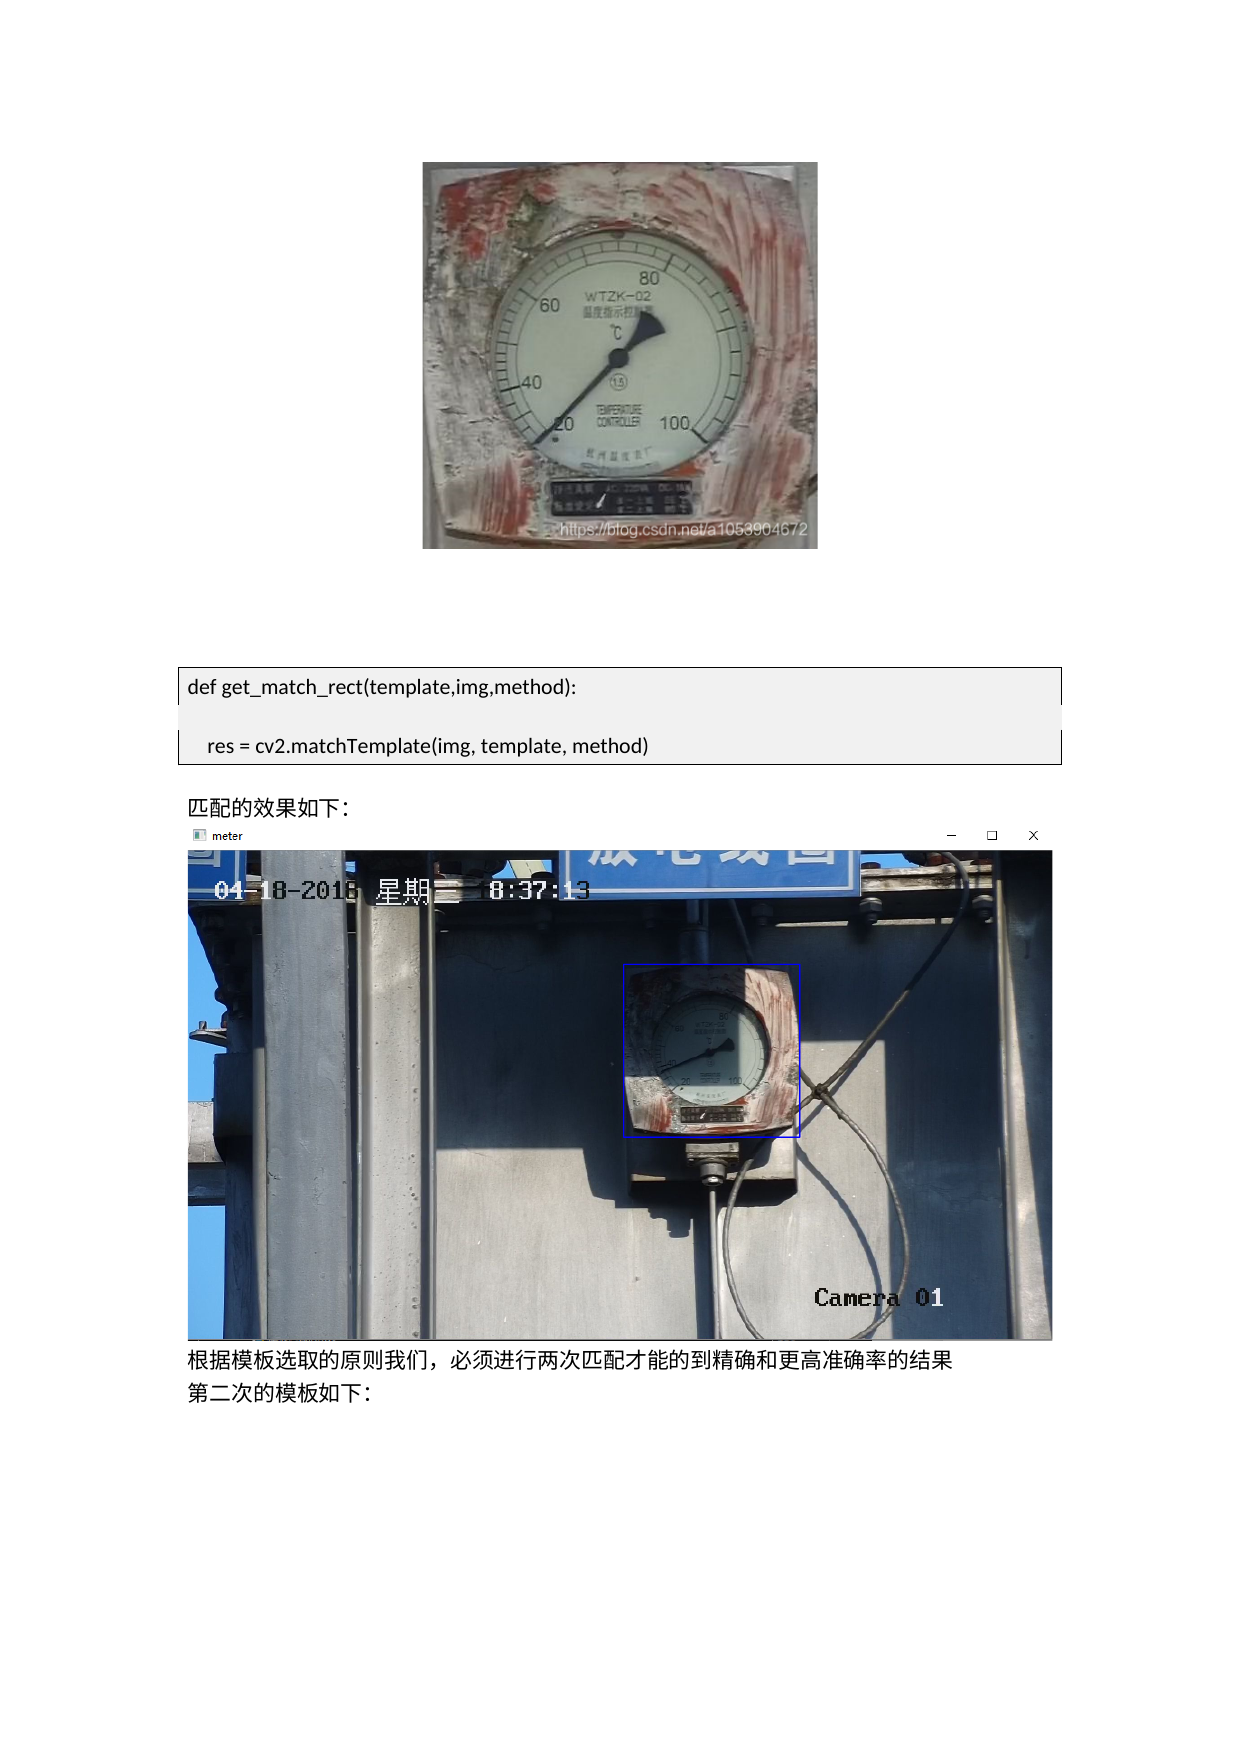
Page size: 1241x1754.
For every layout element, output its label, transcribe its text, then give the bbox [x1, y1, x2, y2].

picture [187, 822, 1053, 1341]
text 第二次的模板如下： [187, 1375, 1053, 1408]
picture [422, 162, 818, 549]
text 匹配的效果如下： [187, 790, 1053, 822]
text def get_match_rect(template,img,method): [179, 668, 1061, 705]
text 根据模板选取的原则我们，必须进行两次匹配才能的到精确和更高准确率的结果 [187, 1343, 1053, 1375]
text res = cv2.matchTemplate(img, template, method) [179, 730, 1061, 764]
